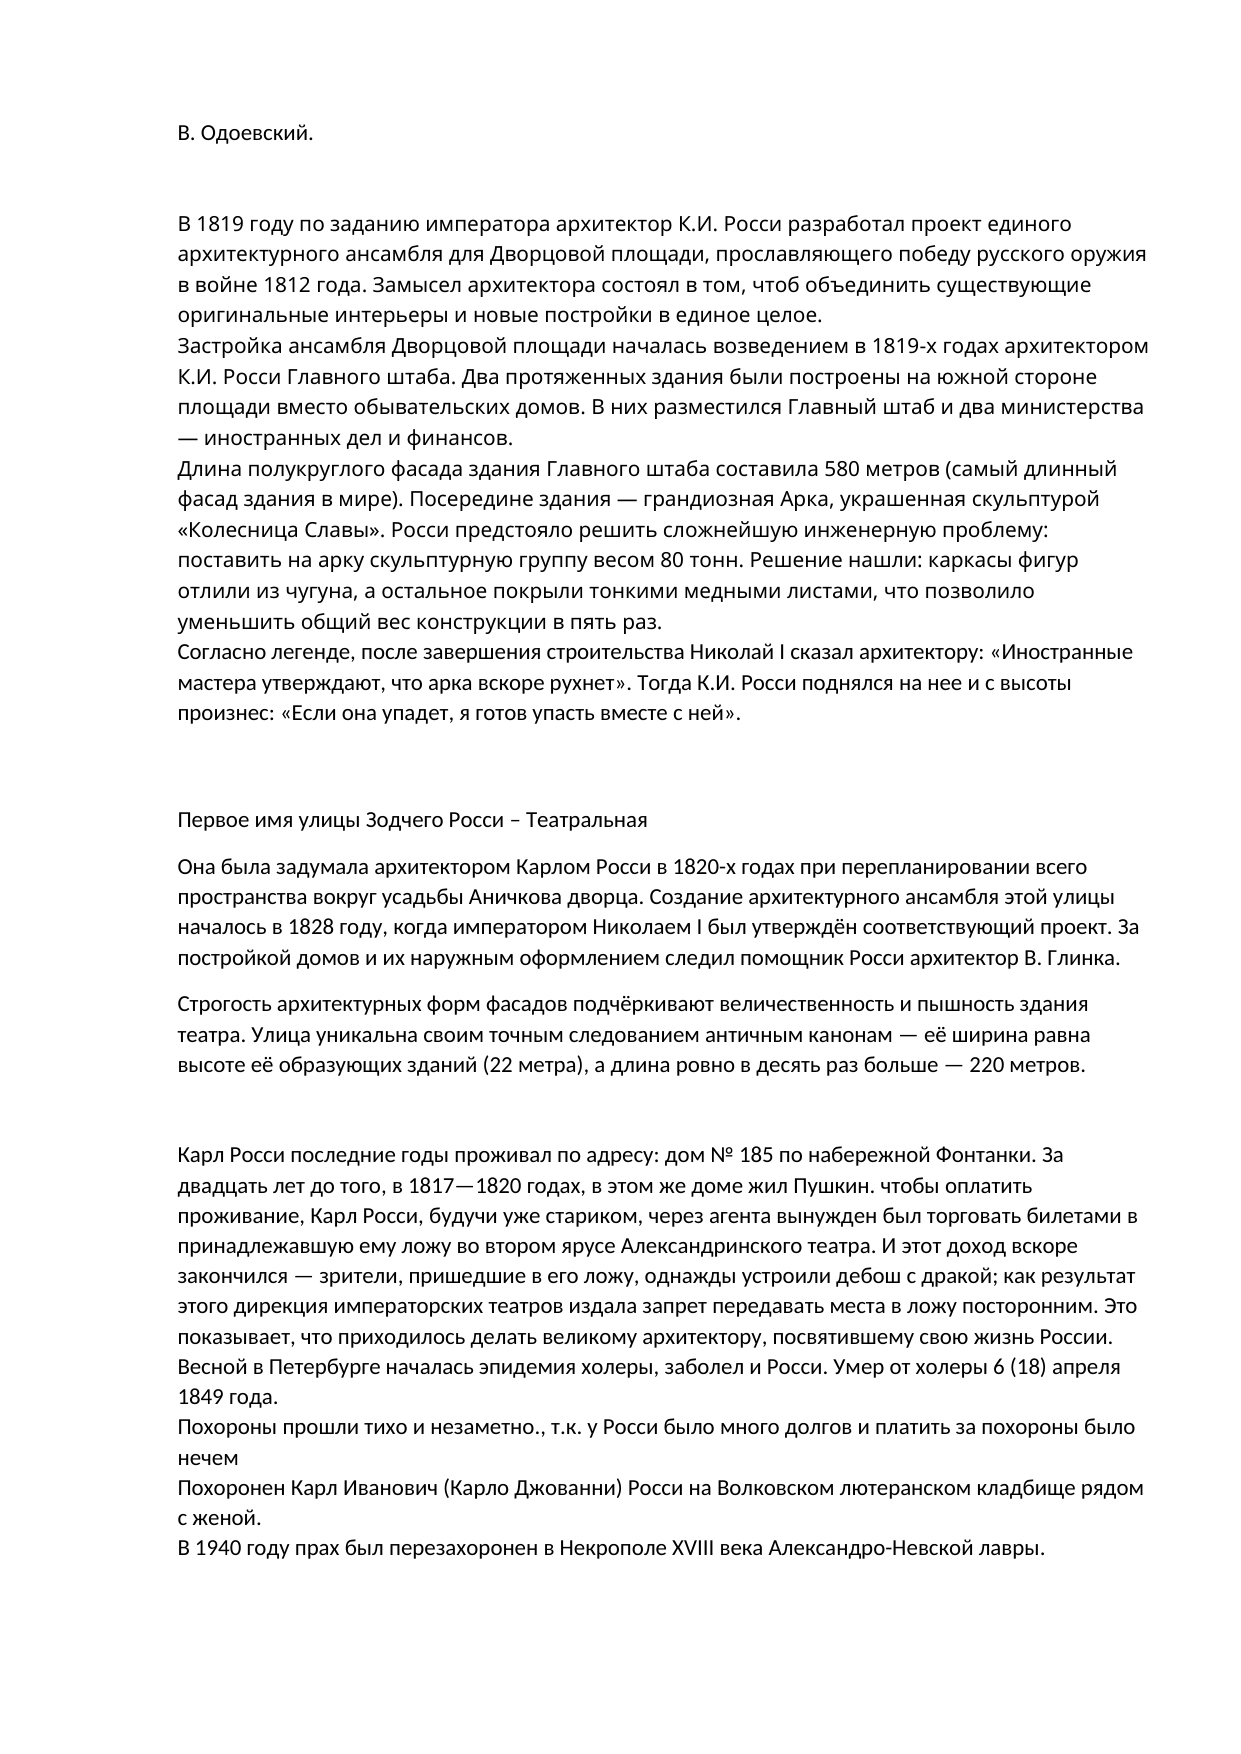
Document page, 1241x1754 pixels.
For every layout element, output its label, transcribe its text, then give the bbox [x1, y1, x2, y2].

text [177, 118, 1152, 726]
text Она была задумала архитектором Карлом Росси в 1820-х годах при перепланировании всего пространства вокруг усадьбы Аничкова дворца. Создание архитектурного ансамбля этой улицы началось в 1828 году, когда императором Николаем I был утверждён соответствующий проект. За постройкой домов и их наружным оформлением следил помощник Росси архитектор В. Глинка. [177, 852, 1152, 971]
text Строгость архитектурных форм фасадов подчёркивают величественность и пышность здания театра. Улица уникальна своим точным следованием античным канонам — её ширина равна высоте её образующих зданий (22 метра), а длина ровно в десять раз больше — 220 метров. Карл Росси последние годы проживал по адресу: дом № 185 по набережной Фонтанки. За двадцать лет до того, в 1817—1820 годах, в этом же доме жил Пушкин. чтобы оплатить проживание, Карл Росси, будучи уже стариком, через агента вынужден был торговать билетами в принадлежавшую ему ложу во втором ярусе Александринского театра. И этот доход вскоре закончился — зрители, пришедшие в его ложу, однажды устроили дебош с дракой; как результат этого дирекция императорских театров издала запрет передавать места в ложу посторонним. Это показывает, что приходилось делать великому архитектору, посвятившему свою жизнь России. Весной в Петербурге началась эпидемия холеры, заболел и Росси. Умер от холеры 6 (18) апреля 1849 года. Похороны прошли тихо и незаметно., т.к. у Росси было много долгов и платить за похороны было нечем Похоронен Карл Иванович (Карло Джованни) Росси на Волковском лютеранском кладбище рядом с женой. В 1940 году прах был перезахоронен в Некрополе XVIII века Александро-Невской лавры. [177, 989, 1152, 1561]
text Первое имя улицы Зодчего Росси – Театральная [177, 745, 1152, 833]
